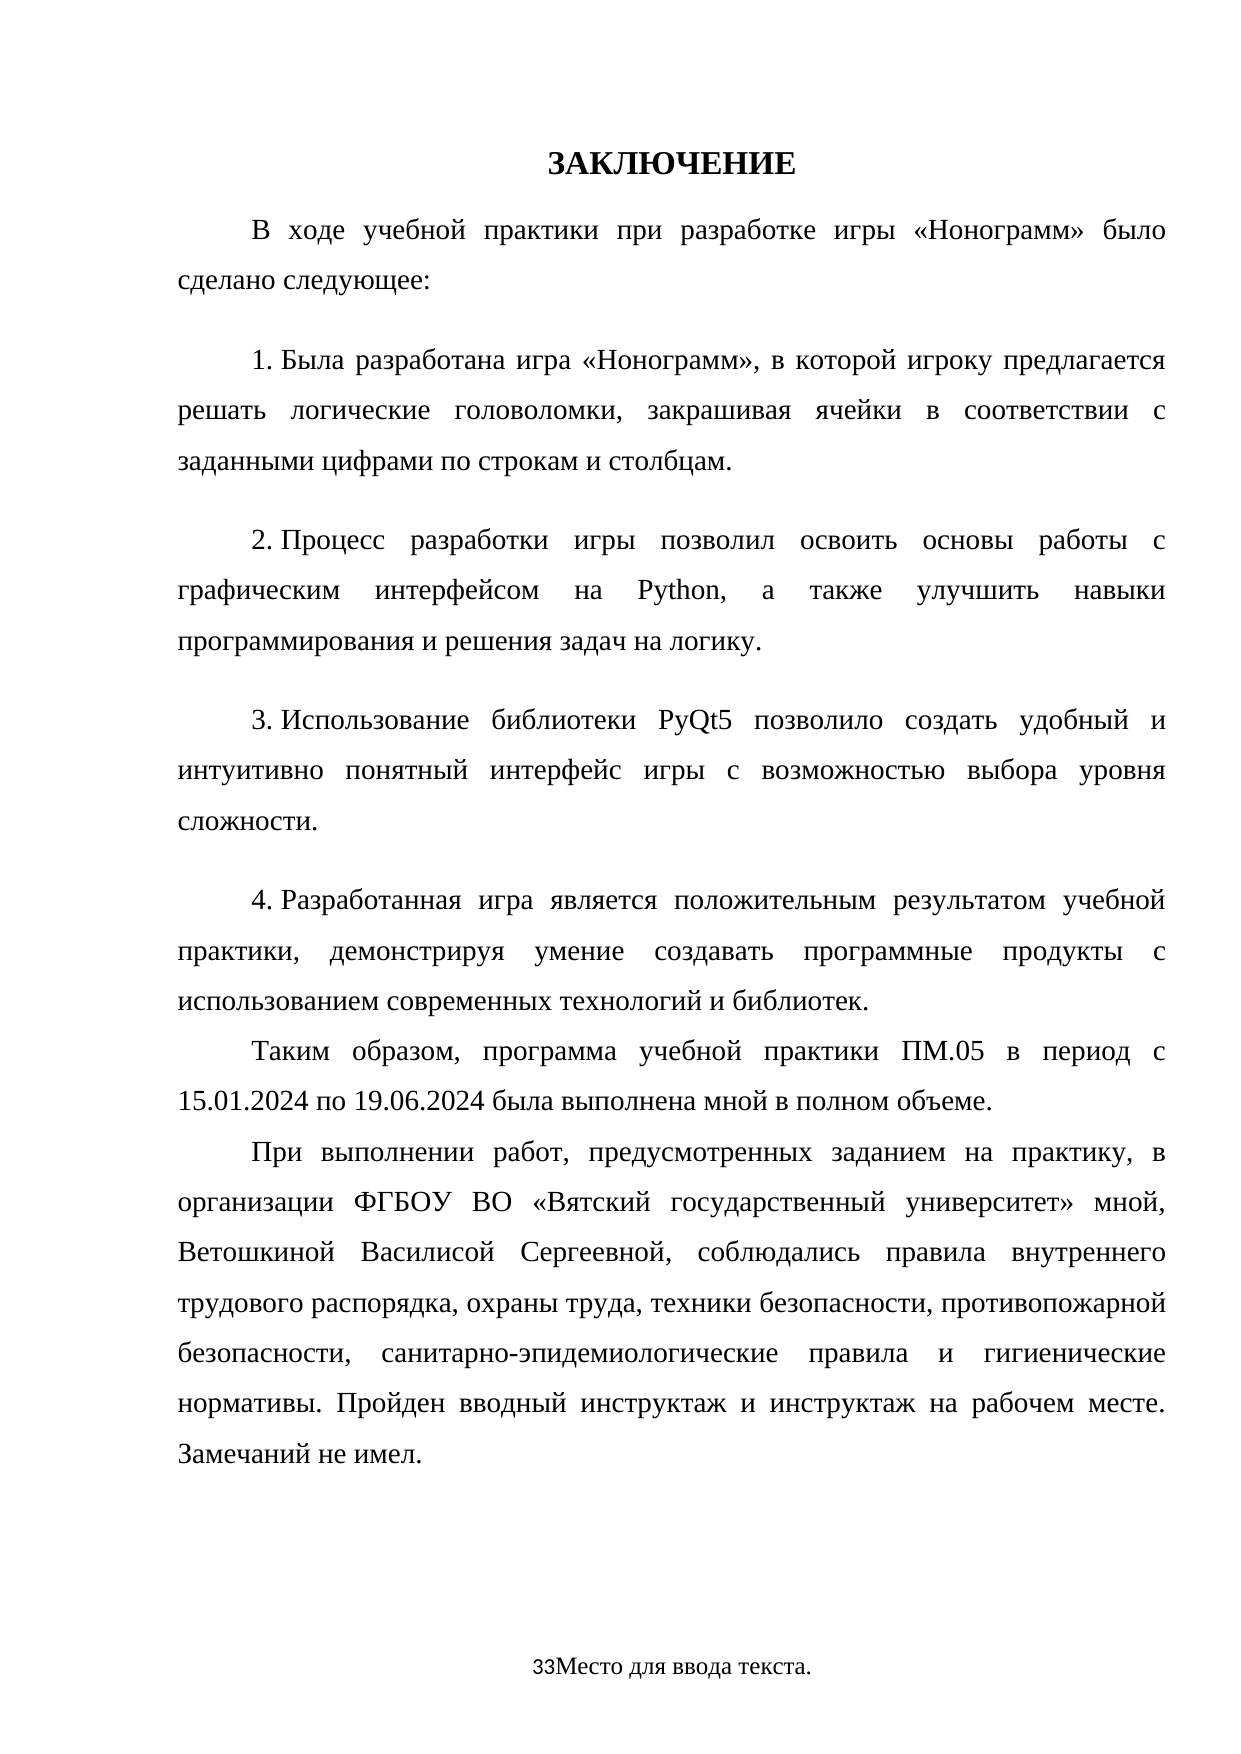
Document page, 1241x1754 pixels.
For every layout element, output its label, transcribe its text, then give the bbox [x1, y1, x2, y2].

list Процесс разработки игры позволил освоить основы работы с графическим интерфейсом на Python, а также улучшить навыки программирования и решения задач на логику. [177, 522, 1167, 656]
list Использование библиотеки PyQt5 позволило создать удобный и интуитивно понятный интерфейс игры с возможностью выбора уровня сложности. [177, 702, 1167, 836]
list Была разработана игра «Нонограмм», в которой игроку предлагается решать логические головоломки, закрашивая ячейки в соответствии с заданными цифрами по строкам и столбцам. [177, 342, 1167, 476]
text Таким образом, программа учебной практики ПМ.05 в период с 15.01.2024 по 19.06.2024 была выполнена мной в полном объеме. [177, 1033, 1167, 1117]
subtitle ЗАКЛЮЧЕНИЕ [177, 143, 1167, 181]
text В ходе учебной практики при разработке игры «Нонограмм» было сделано следующее: [177, 212, 1167, 296]
text При выполнении работ, предусмотренных заданием на практику, в организации ФГБОУ ВО «Вятский государственный университет» мной, Ветошкиной Василисой Сергеевной, соблюдались правила внутреннего трудового распорядка, охраны труда, техники безопасности, противопожарной безопасности, санитарно-эпидемиологические правила и гигиенические нормативы. Пройден вводный инструктаж и инструктаж на рабочем месте. Замечаний не имел. [177, 1134, 1167, 1469]
list Разработанная игра является положительным результатом учебной практики, демонстрируя умение создавать программные продукты с использованием современных технологий и библиотек. [177, 882, 1167, 1016]
